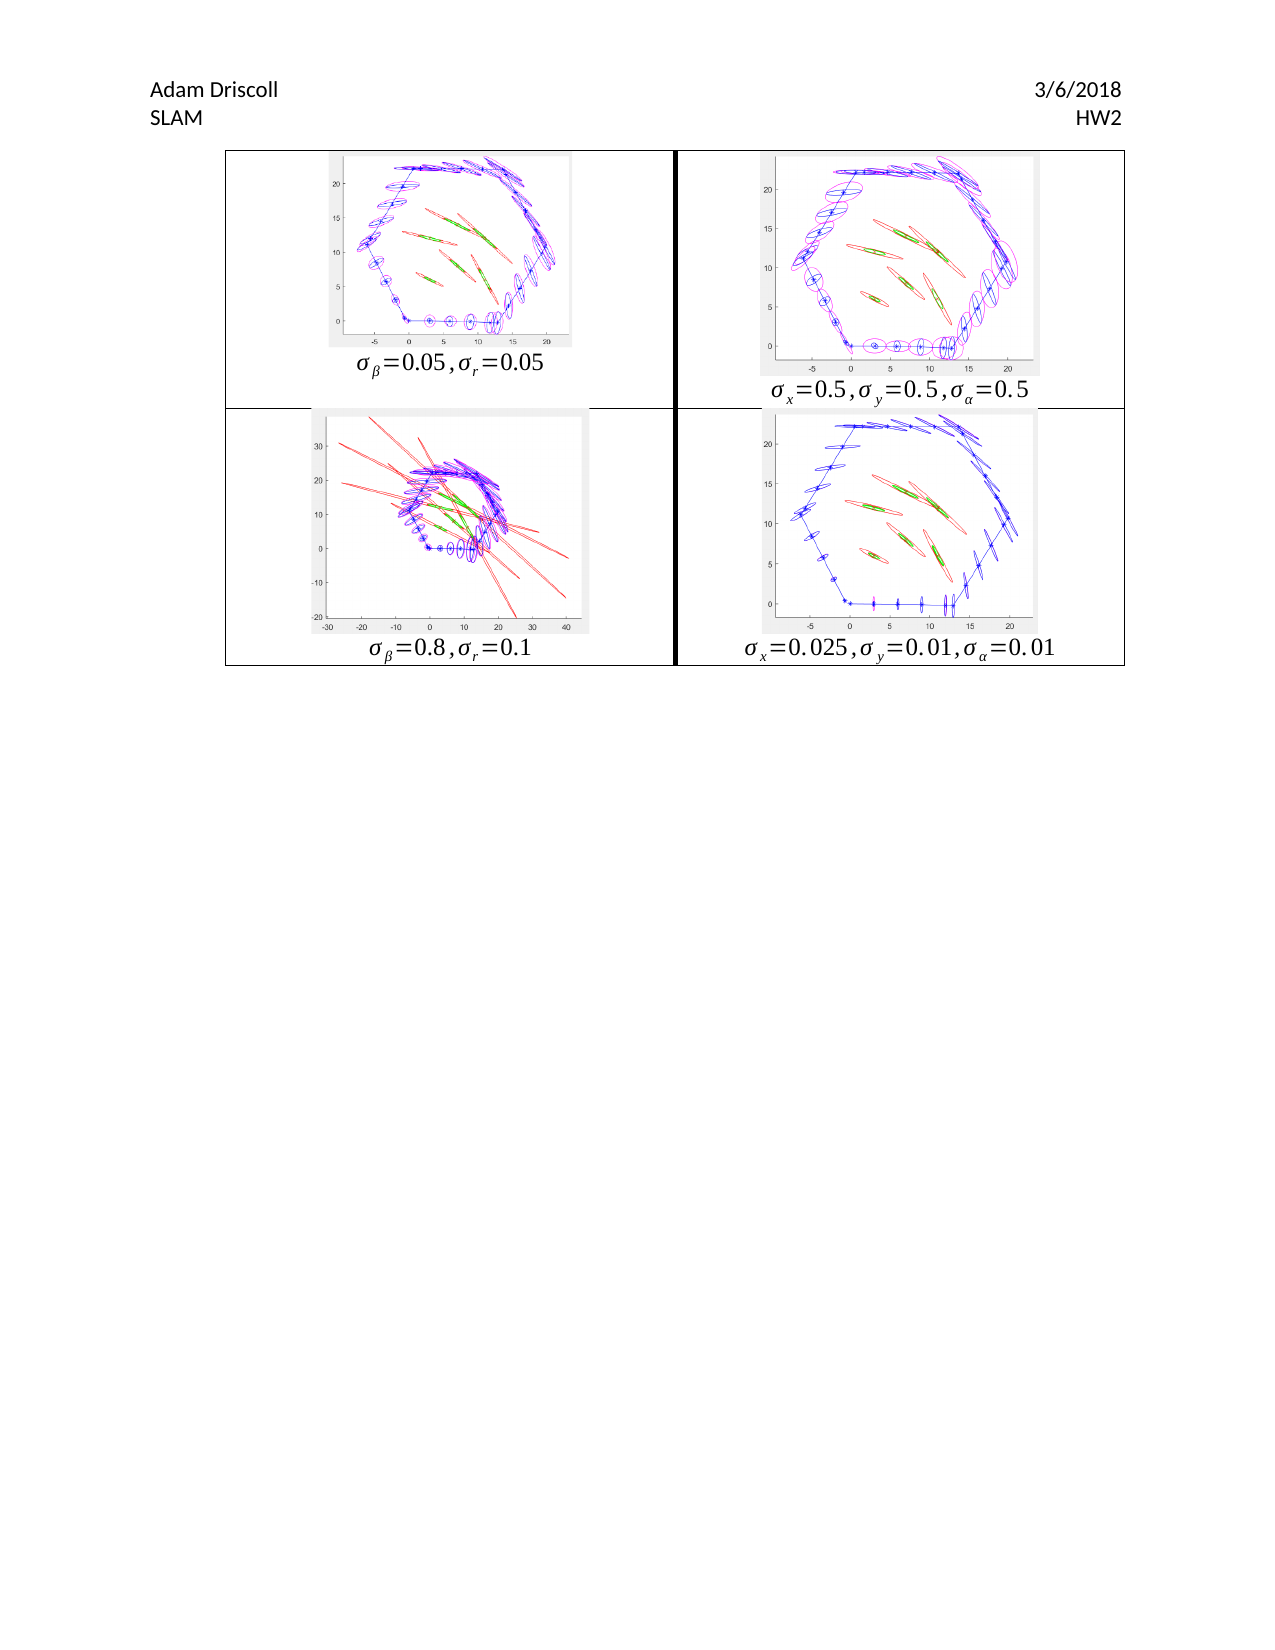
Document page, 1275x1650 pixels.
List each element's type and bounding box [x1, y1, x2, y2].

picture [328, 151, 573, 349]
table_cell [678, 151, 1124, 407]
picture [311, 408, 590, 634]
picture [761, 408, 1038, 634]
table_cell [678, 409, 1124, 665]
picture [760, 151, 1040, 376]
table_cell [226, 409, 673, 665]
table_cell [226, 151, 673, 407]
